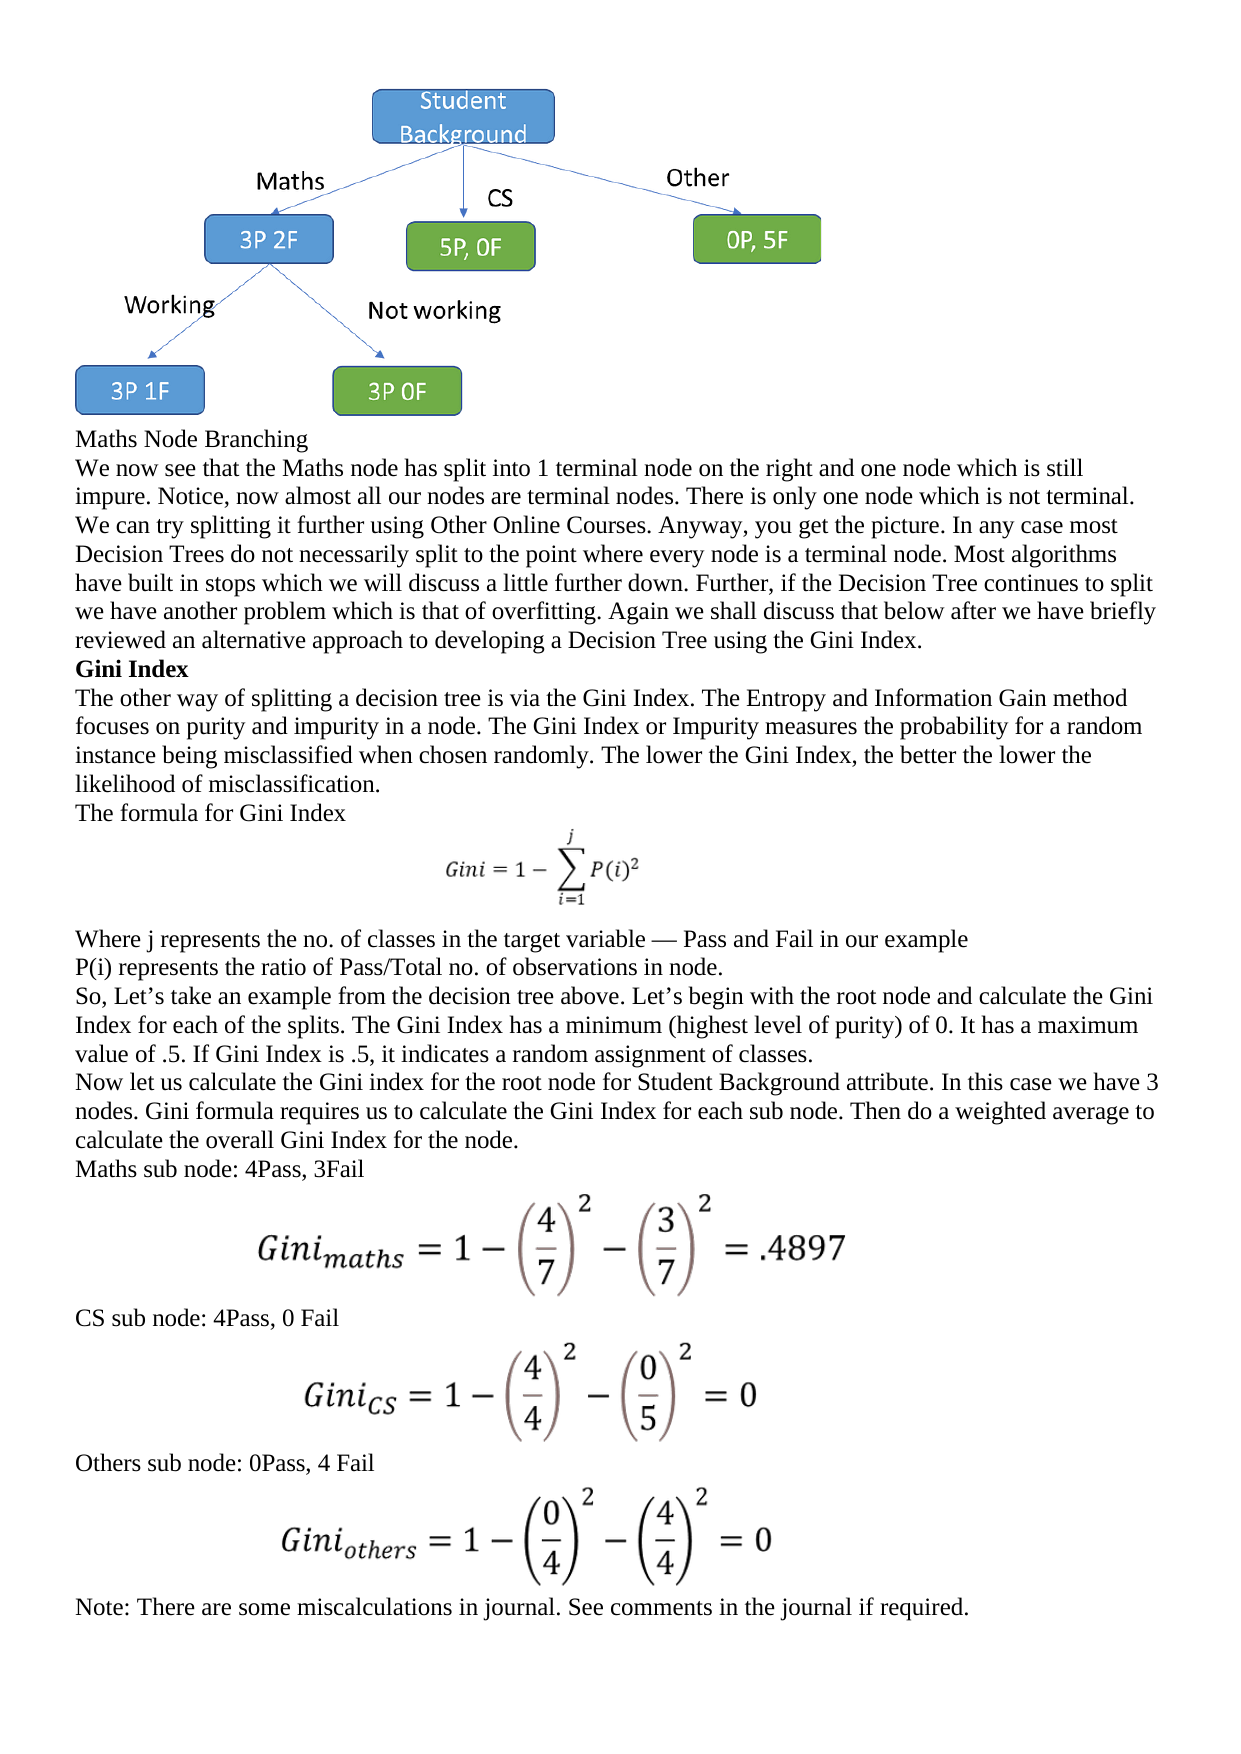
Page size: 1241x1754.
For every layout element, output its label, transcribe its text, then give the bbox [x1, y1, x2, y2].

picture [75, 826, 1011, 924]
text The formula for Gini Index [75, 798, 1165, 826]
text Where j represents the no. of classes in the target variable — Pass and Fail in our example [75, 924, 1165, 952]
text So, Let’s take an example from the decision tree above. Let’s begin with the root node and calculate the Gini Index for each of the splits. The Gini Index has a minimum (highest level of purity) of 0. It has a maximum value of .5. If Gini Index is .5, it indicates a random assignment of classes. [75, 981, 1165, 1067]
picture [75, 1477, 984, 1593]
text P(i) represents the ratio of Pass/Total no. of observations in node. [75, 952, 1165, 981]
text The other way of splitting a decision tree is via the Gini Index. The Entropy and Information Gain method focuses on purity and impurity in a node. The Gini Index or Impurity measures the probability for a random instance being misclassified when chosen randomly. The lower the Gini Index, the better the lower the likelihood of misclassification. [75, 683, 1165, 798]
text Gini Index [75, 654, 1165, 683]
text Maths Node Branching [75, 424, 1165, 453]
text CS sub node: 4Pass, 0 Fail [75, 1303, 1165, 1332]
picture [75, 1332, 993, 1449]
text Others sub node: 0Pass, 4 Fail [75, 1448, 1165, 1477]
text Now let us calculate the Gini index for the root node for Student Background attribute. In this case we have 3 nodes. Gini formula requires us to calculate the Gini Index for each sub node. Then do a weighted average to calculate the overall Gini Index for the node. [75, 1067, 1165, 1154]
text Note: There are some miscalculations in journal. See comments in the journal if required. [75, 1592, 1165, 1621]
picture [75, 75, 822, 424]
picture [75, 1182, 1028, 1304]
text We now see that the Maths node has split into 1 terminal node on the right and one node which is still impure. Notice, now almost all our nodes are terminal nodes. There is only one node which is not terminal. We can try splitting it further using Other Online Courses. Anyway, you get the picture. In any case most Decision Trees do not necessarily split to the point where every node is a terminal node. Most algorithms have built in stops which we will discuss a little further down. Further, if the Decision Tree continues to split we have another problem which is that of overfitting. Again we shall discuss that below after we have briefly reviewed an alternative approach to developing a Decision Tree using the Gini Index. [75, 453, 1165, 654]
text Maths sub node: 4Pass, 3Fail [75, 1154, 1165, 1182]
